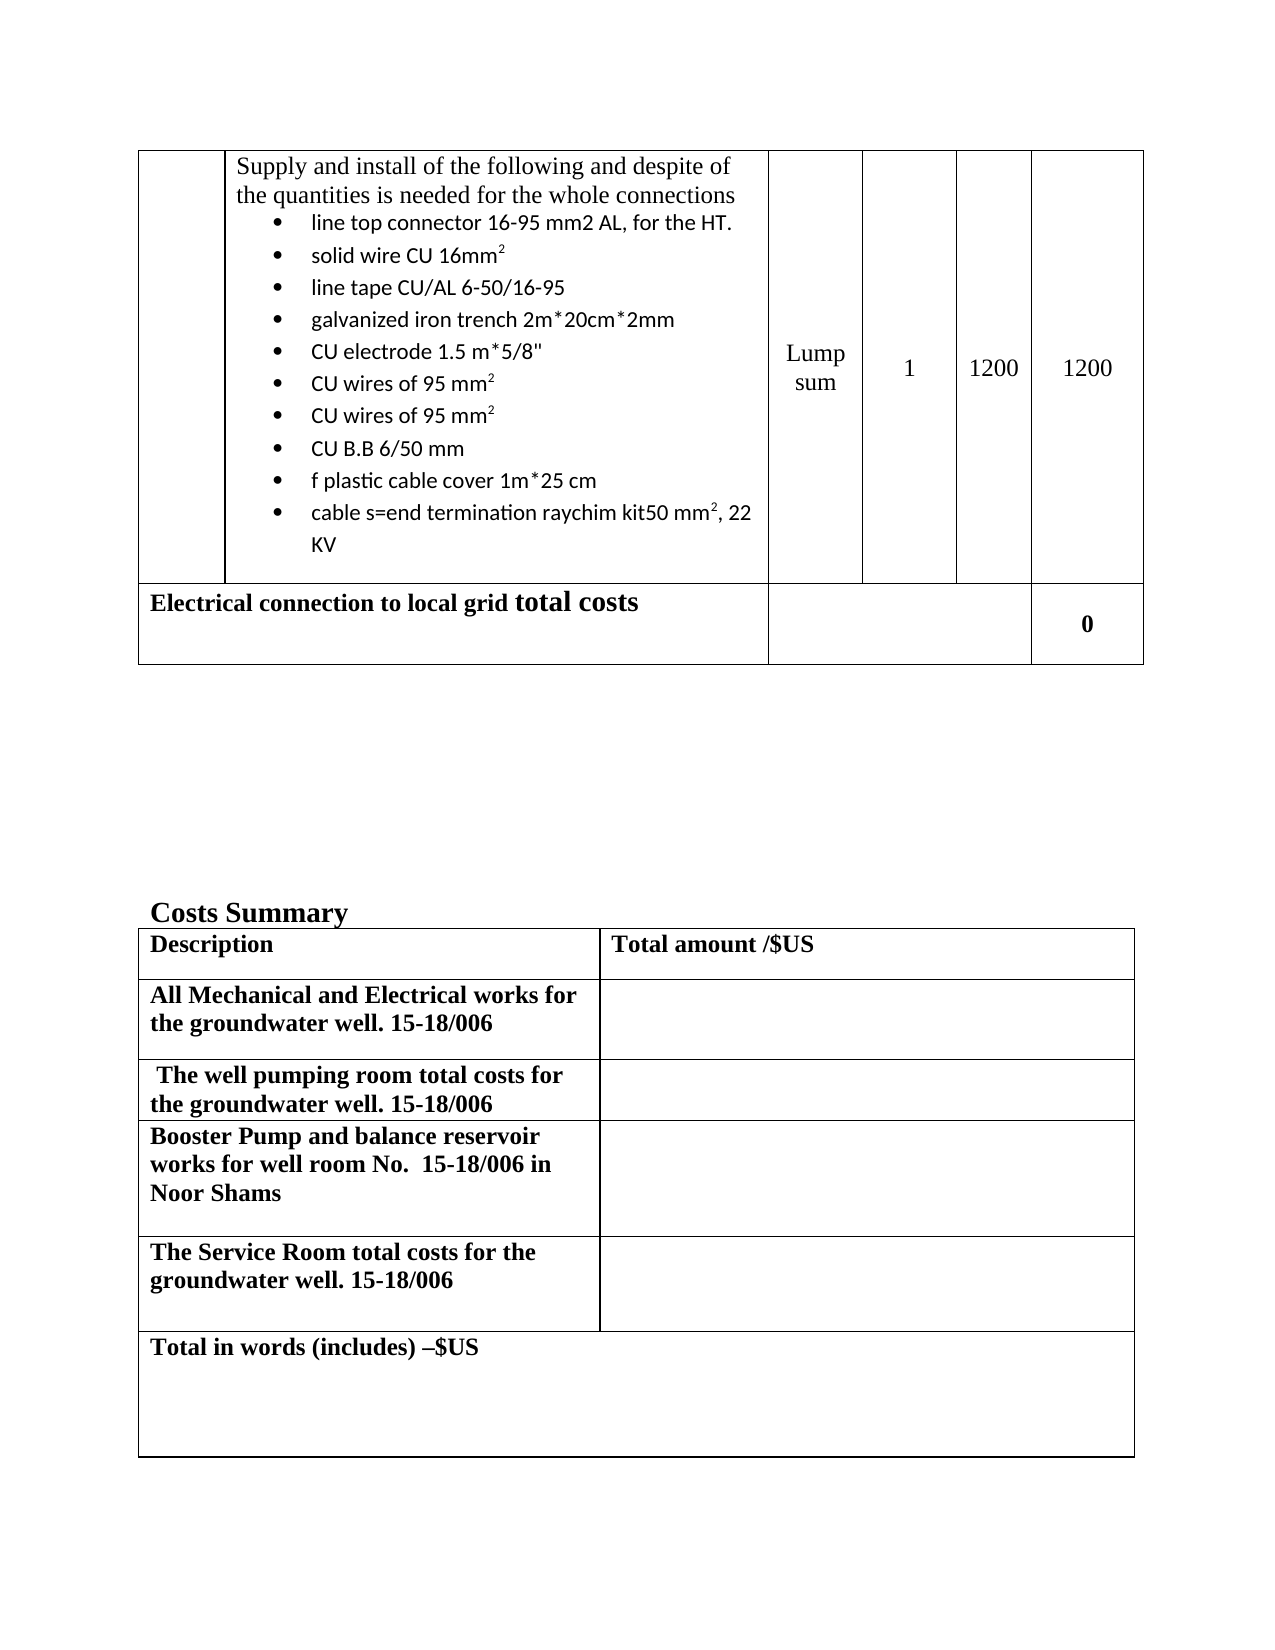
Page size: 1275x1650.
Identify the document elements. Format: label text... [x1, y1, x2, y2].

table_cell 38450 [1032, 584, 1143, 664]
table_cell 1 [863, 151, 956, 583]
table_cell Booster Pump and balance reservoir works for well room No. 15-18/006 in Noor Shams [139, 1121, 599, 1236]
table_cell Electrical connection to local grid total costs [139, 584, 768, 664]
table_cell [601, 980, 1134, 1059]
table_cell 1200 [957, 151, 1031, 583]
table_header Total amount /$US [601, 929, 1134, 979]
table_cell All Mechanical and Electrical works for the groundwater well. 15-18/006 [139, 980, 599, 1059]
table_cell [601, 1237, 1134, 1331]
table_cell [139, 151, 224, 583]
table_cell [769, 584, 1031, 664]
text Costs Summary [150, 895, 1125, 928]
table_cell The well pumping room total costs for the groundwater well. 15-18/006 [139, 1060, 599, 1120]
table_cell Lump sum [769, 151, 862, 583]
table_cell [601, 1121, 1134, 1236]
table_header Description [139, 929, 599, 979]
table_cell The Service Room total costs for the groundwater well. 15-18/006 [139, 1237, 599, 1331]
table_cell [601, 1060, 1134, 1120]
table_cell Supply and install of the following and despite of the quantities is needed for the whole connections line top connector 16-95 mm2 AL, for the HT. solid wire CU 16mm2 line tape CU/AL 6-50/16-95 galvanized iron trench 2m*20cm*2mm CU electrode 1.5 m*5/8" CU wires of 95 mm2 CU wires of 95 mm2 CU B.B 6/50 mm f plastic cable cover 1m*25 cm cable s=end termination raychim kit50 mm2, 22 KV [226, 151, 768, 583]
table_cell 1200 [1032, 151, 1143, 583]
table_cell Total in words (includes) –$US [139, 1332, 1134, 1456]
